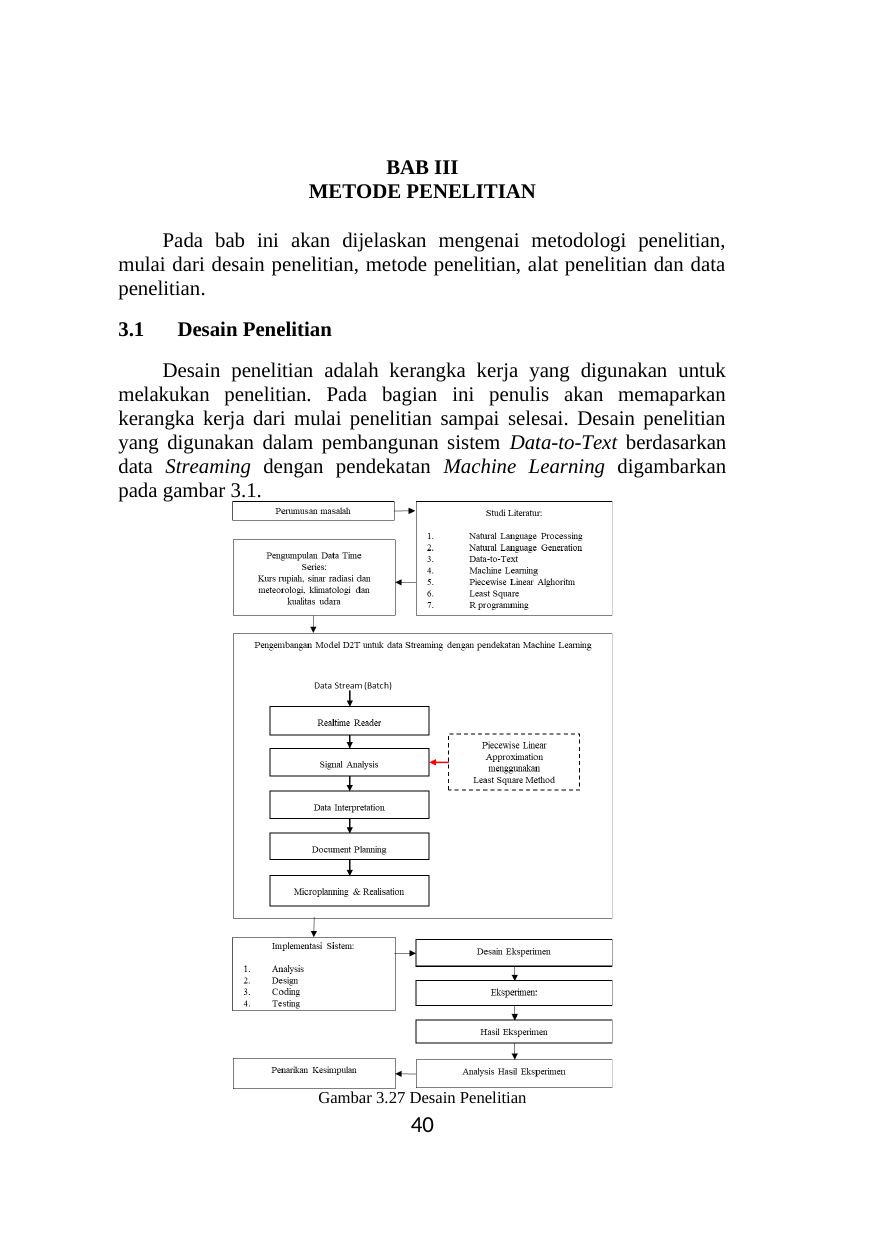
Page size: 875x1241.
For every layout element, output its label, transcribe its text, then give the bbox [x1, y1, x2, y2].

subtitle Desain Penelitian [118, 317, 726, 341]
text Pada bab ini akan dijelaskan mengenai metodologi penelitian, mulai dari desain penelitian, metode penelitian, alat penelitian dan data penelitian. [118, 228, 726, 300]
subtitle BAB III METODE PENELITIAN [118, 155, 726, 203]
list Desain penelitian adalah kerangka kerja yang digunakan untuk melakukan penelitian. Pada bagian ini penulis akan memaparkan kerangka kerja dari mulai penelitian sampai selesai. Desain penelitian yang digunakan dalam pembangunan sistem Data-to-Text berdasarkan data Streaming dengan pendekatan Machine Learning digambarkan pada gambar 3.1. [118, 357, 726, 502]
picture [232, 501, 613, 1089]
list Gambar 3.1 Desain Penelitian [118, 1088, 726, 1107]
